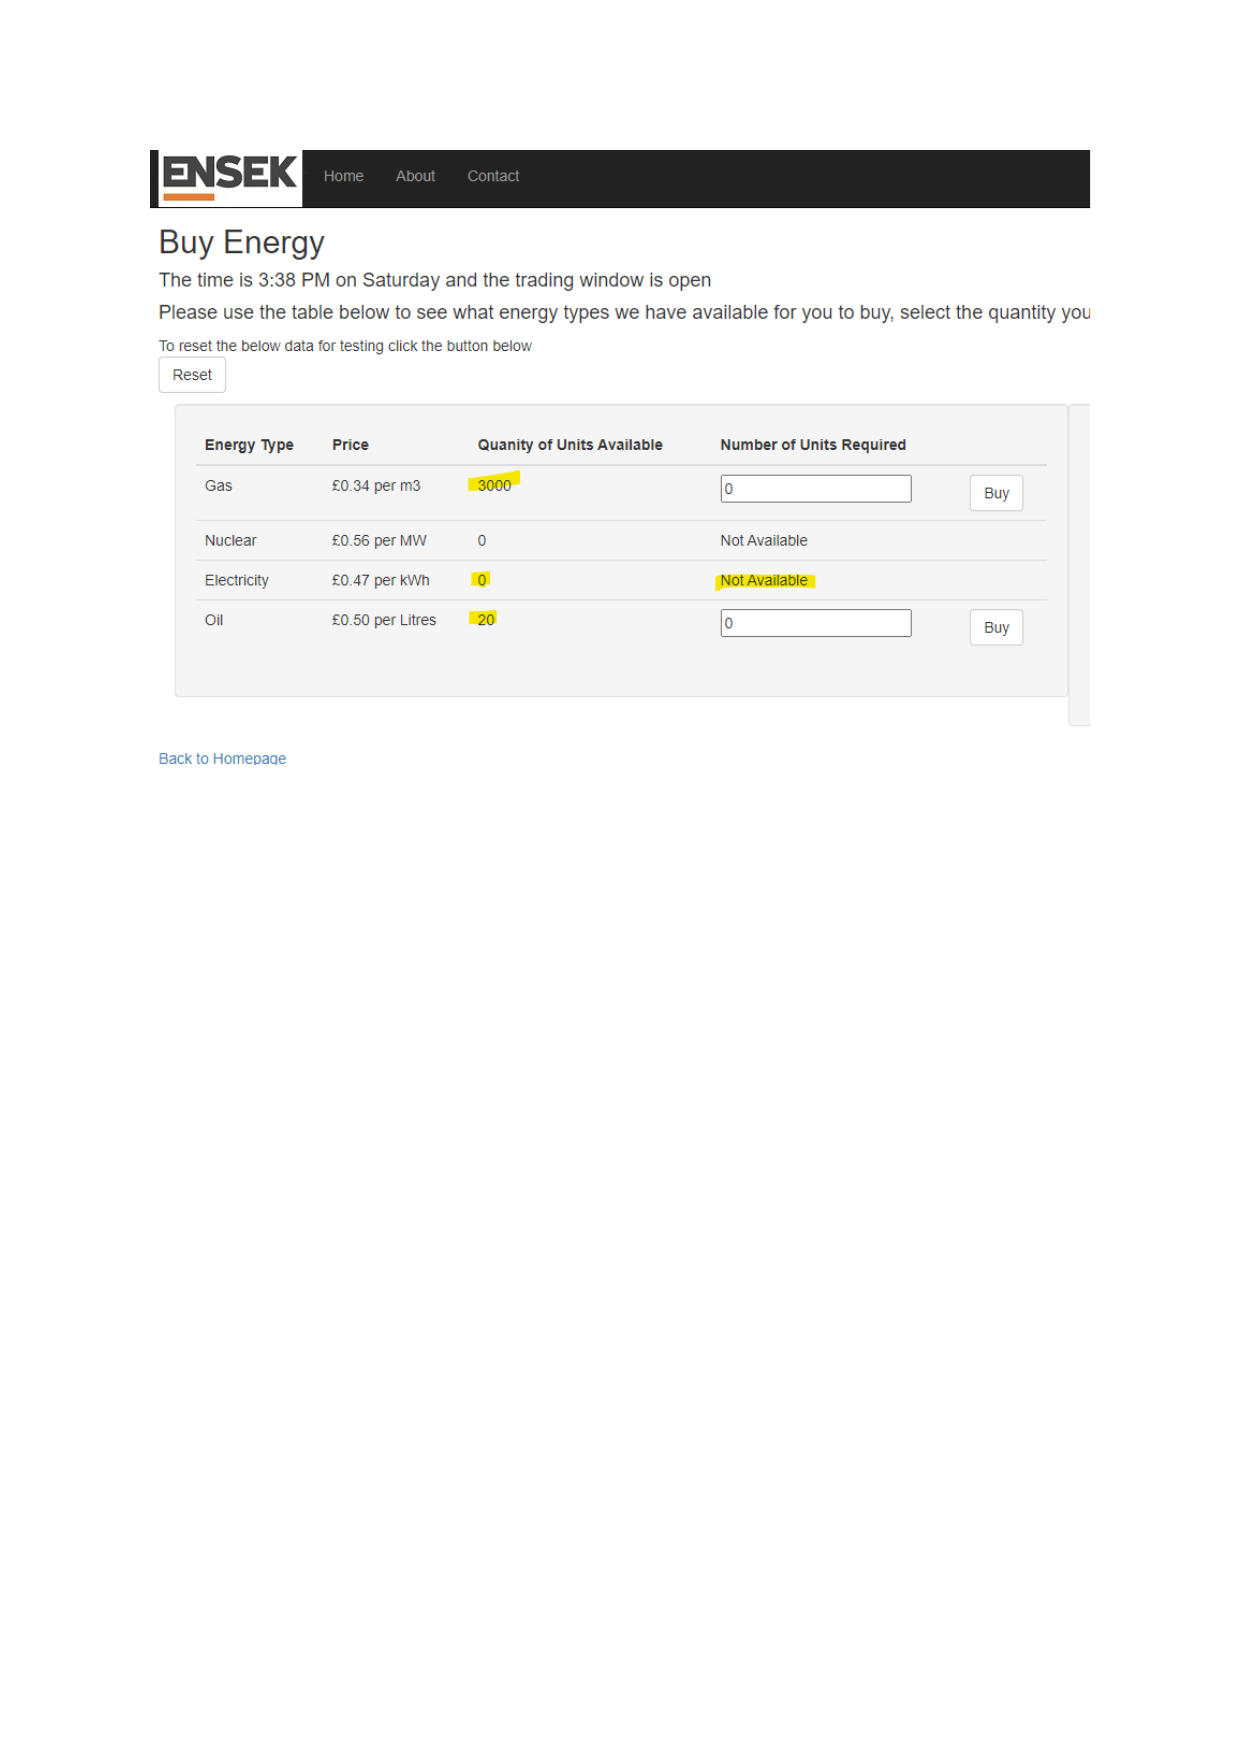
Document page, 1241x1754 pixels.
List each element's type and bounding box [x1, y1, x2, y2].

picture [150, 150, 1091, 765]
